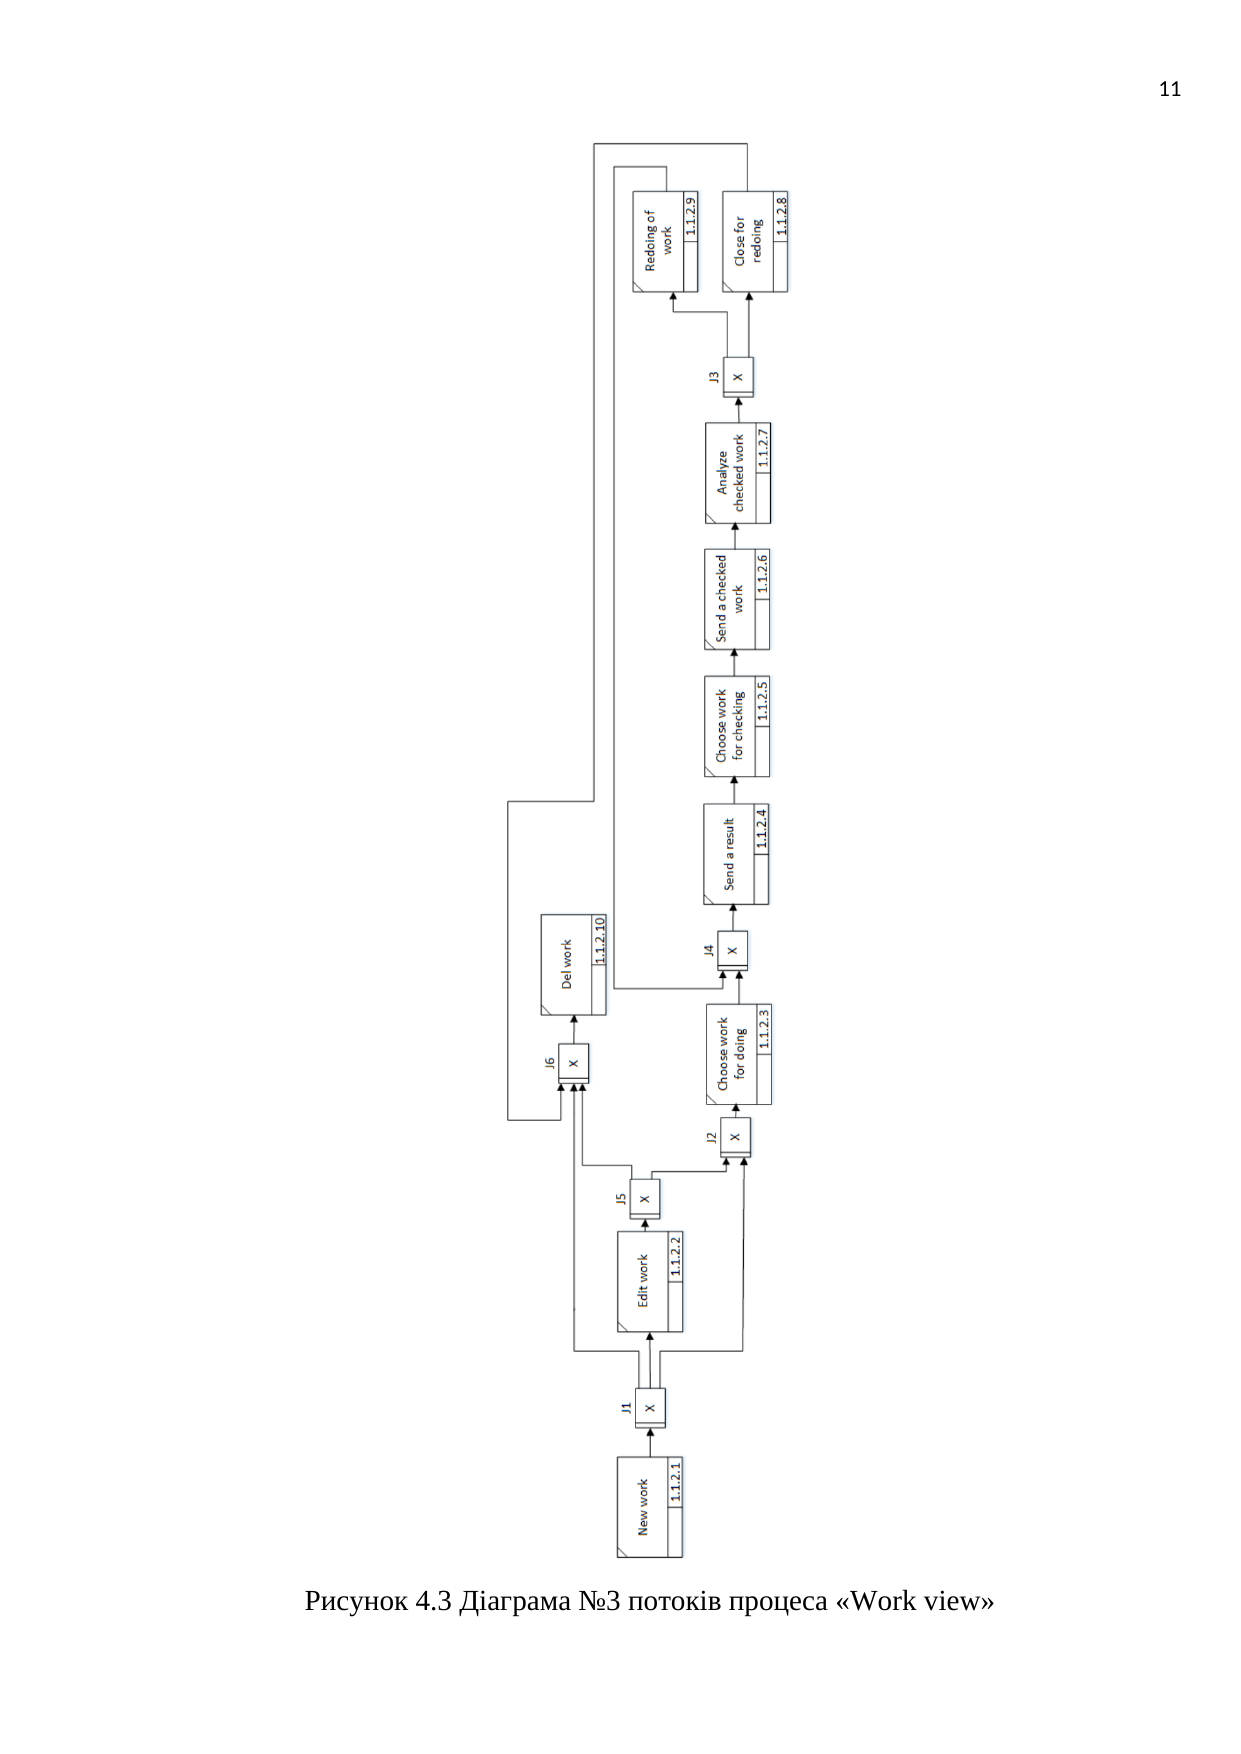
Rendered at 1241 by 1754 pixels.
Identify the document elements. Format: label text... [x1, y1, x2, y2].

text Рисунок 4.3 Діаграма №3 потоків процеса «Work view» [118, 1583, 1181, 1616]
picture [507, 141, 797, 1563]
